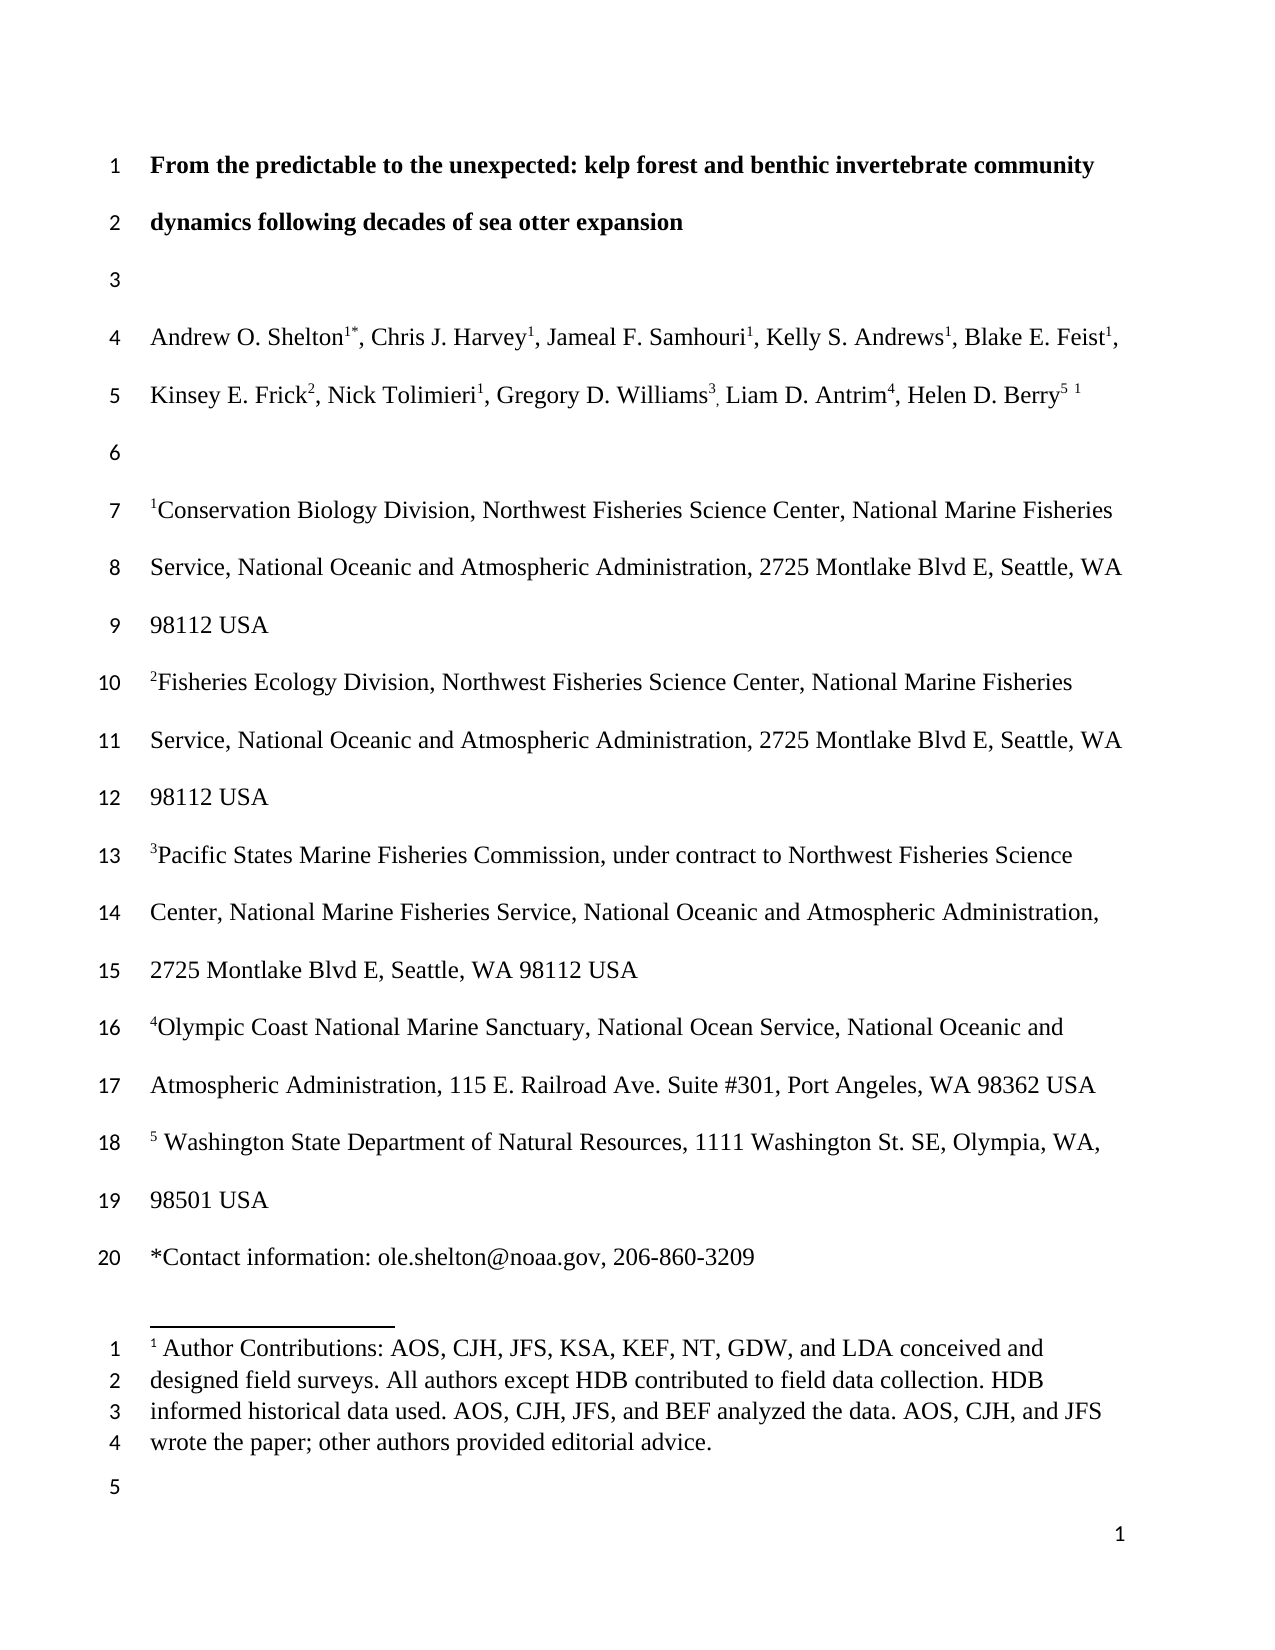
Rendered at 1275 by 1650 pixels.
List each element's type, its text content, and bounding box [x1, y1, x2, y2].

text 3Pacific States Marine Fisheries Commission, under contract to Northwest Fisheries Science Center, National Marine Fisheries Service, National Oceanic and Atmospheric Administration, 2725 Montlake Blvd E, Seattle, WA 98112 USA [150, 840, 1125, 984]
text 4Olympic Coast National Marine Sanctuary, National Ocean Service, National Oceanic and Atmospheric Administration, 115 E. Railroad Ave. Suite #301, Port Angeles, WA 98362 USA [150, 1012, 1125, 1099]
text 5 Washington State Department of Natural Resources, 1111 Washington St. SE, Olympia, WA, 98501 USA [150, 1127, 1125, 1214]
text *Contact information: ole.shelton@noaa.gov, 206-860-3209 [150, 1242, 1125, 1271]
text 2Fisheries Ecology Division, Northwest Fisheries Science Center, National Marine Fisheries Service, National Oceanic and Atmospheric Administration, 2725 Montlake Blvd E, Seattle, WA 98112 USA [150, 667, 1125, 811]
text From the predictable to the unexpected: kelp forest and benthic invertebrate community dynamics following decades of sea otter expansion [150, 150, 1125, 236]
text 1Conservation Biology Division, Northwest Fisheries Science Center, National Marine Fisheries Service, National Oceanic and Atmospheric Administration, 2725 Montlake Blvd E, Seattle, WA 98112 USA [150, 495, 1125, 639]
text Andrew O. Shelton1*, Chris J. Harvey1, Jameal F. Samhouri1, Kelly S. Andrews1, Blake E. Feist1, Kinsey E. Frick2, Nick Tolimieri1, Gregory D. Williams3, Liam D. Antrim4, Helen D. Berry5 [150, 322, 1125, 409]
